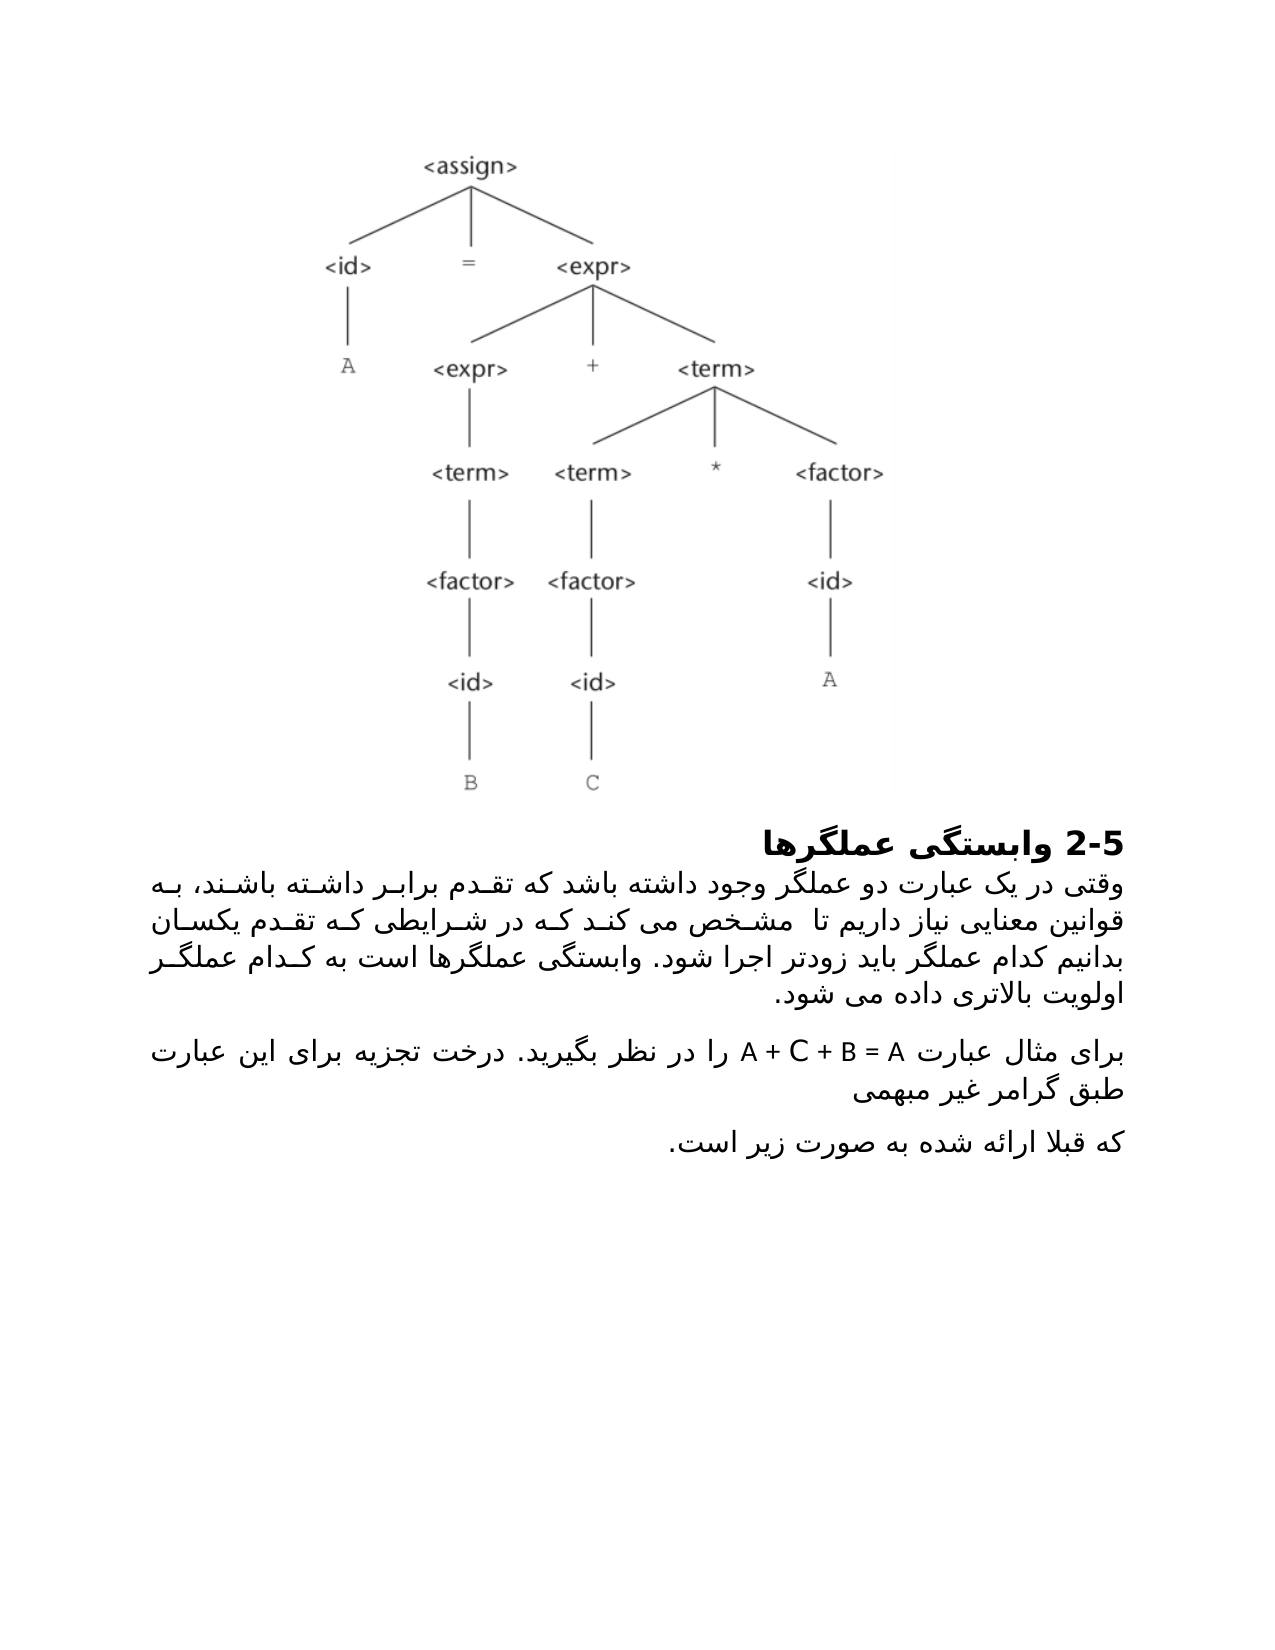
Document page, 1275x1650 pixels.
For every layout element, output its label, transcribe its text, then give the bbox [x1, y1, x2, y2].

subtitle 2-5 وابستگی عملگرها [150, 825, 1125, 863]
text که قبلا ارائه شده به صورت زیر است. [150, 1126, 1125, 1159]
picture [248, 150, 1027, 798]
text وقتی در یک عبارت دو عملگر وجود داشته باشد که تقدم برابر داشته باشند، به قوانین معنایی نیاز داریم تا مشخص می کند که در شرایطی که تقدم یکسان بدانیم کدام عملگر باید زودتر اجرا شود. وابستگی عملگرها است به کدام عملگر اولویت بالاتری داده می شود. [150, 867, 1125, 1011]
text برای مثال عبارت A + Ⅽ + B = A را در نظر بگیرید. درخت تجزیه برای این عبارت طبق گرامر غیر مبهمی [150, 1030, 1125, 1106]
